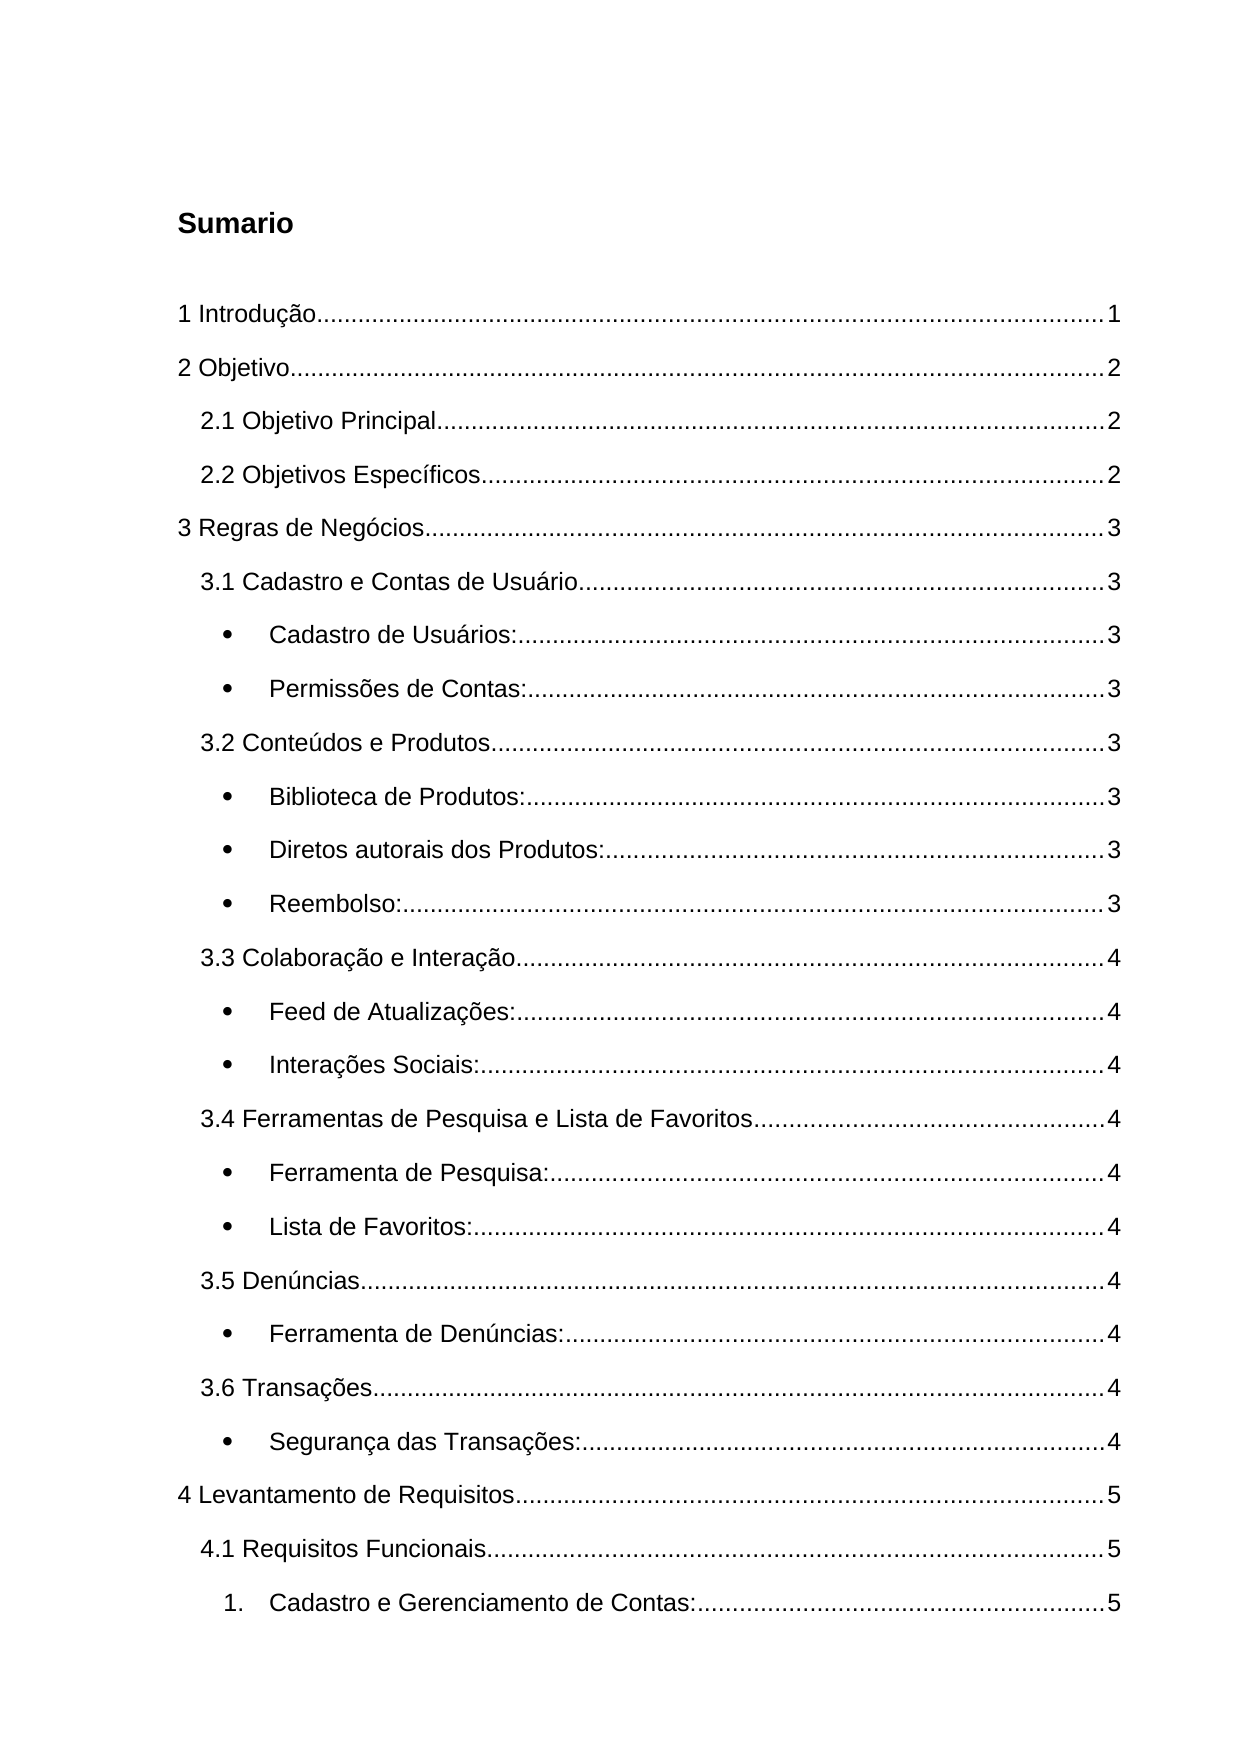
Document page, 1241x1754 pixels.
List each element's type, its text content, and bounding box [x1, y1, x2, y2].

subtitle Sumario [177, 206, 1122, 239]
